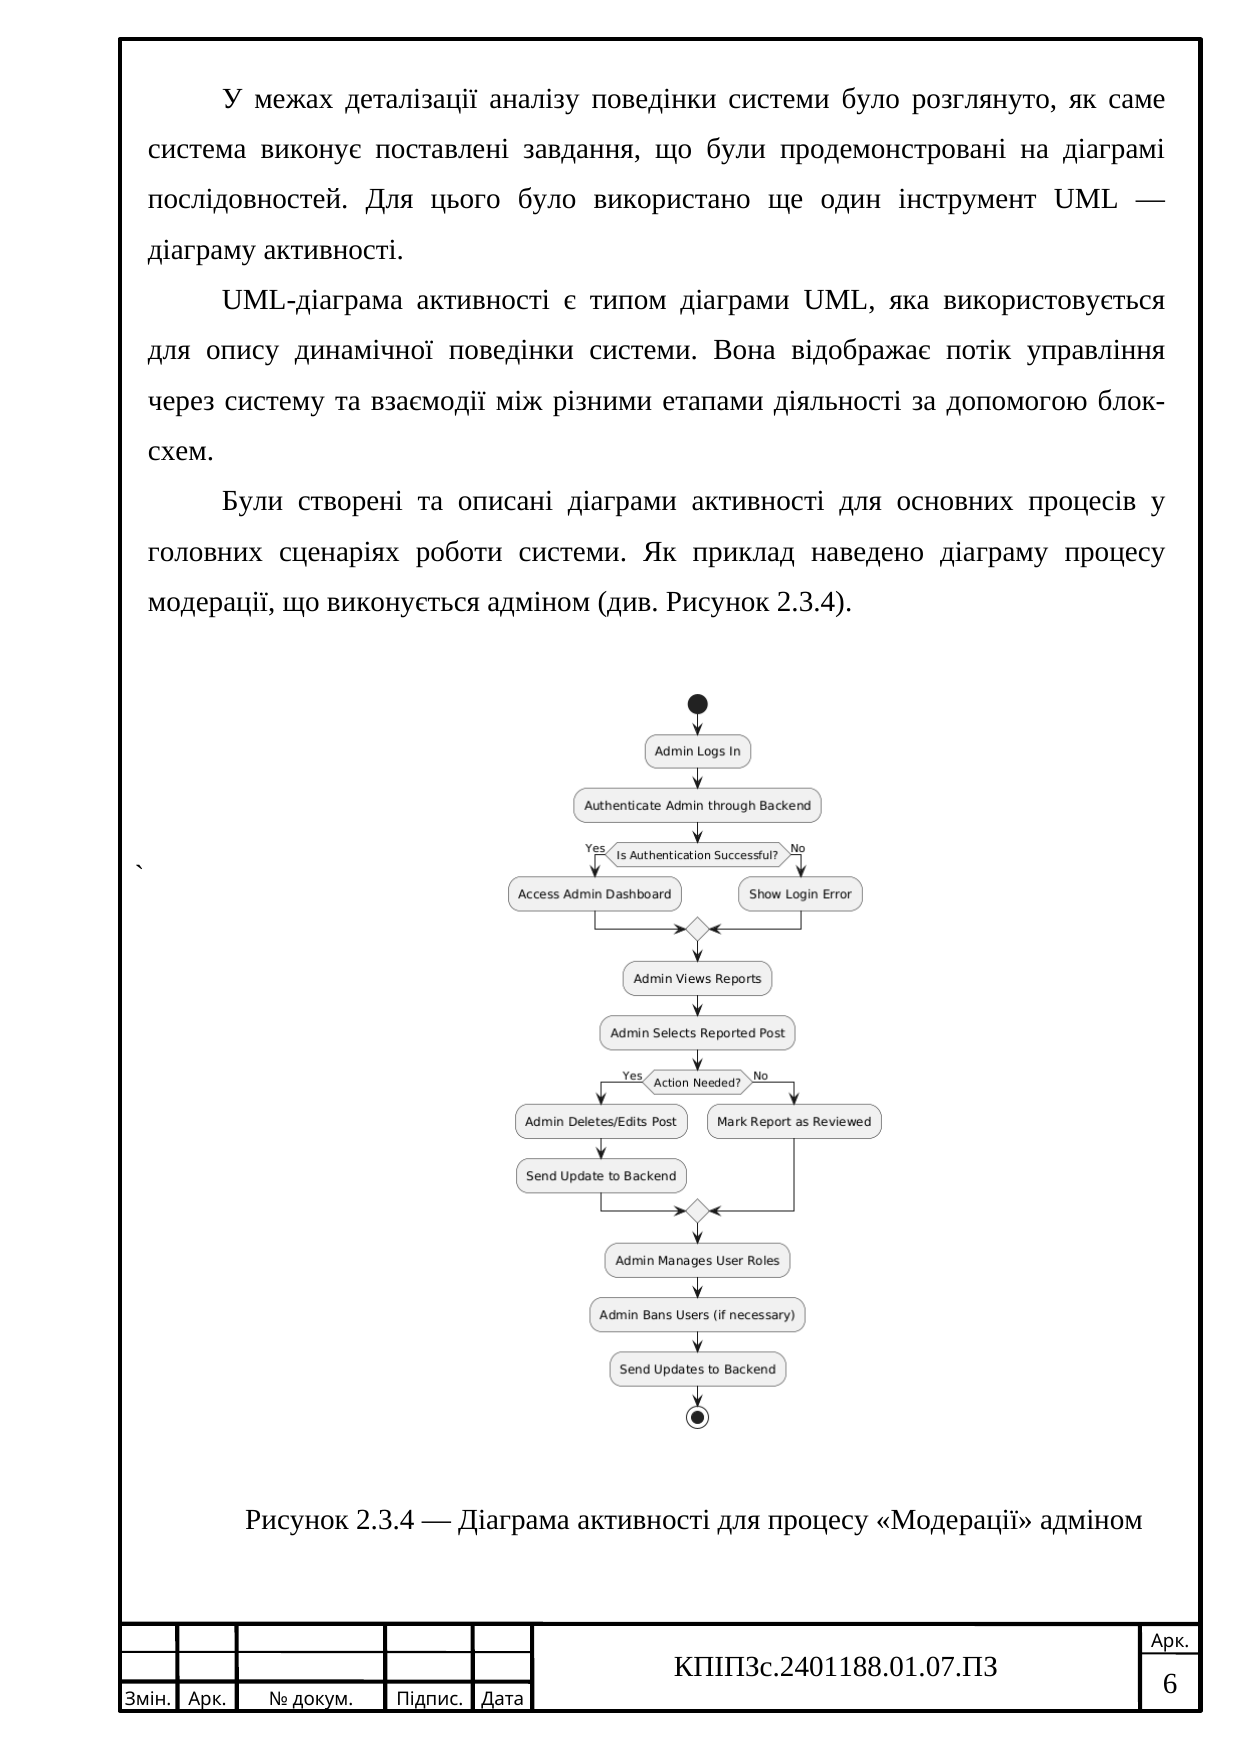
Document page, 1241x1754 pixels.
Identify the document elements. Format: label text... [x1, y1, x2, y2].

picture [497, 684, 891, 1438]
text Були створені та описані діаграми активності для основних процесів у головних сценаріях роботи системи. Як приклад наведено діаграму процесу модерації, що виконується адміном (див. Рисунок 2.3.4). [148, 483, 1166, 617]
text Рисунок 2.3.4 — Діаграма активності для процесу «Модерації» адміном [148, 1502, 1166, 1536]
